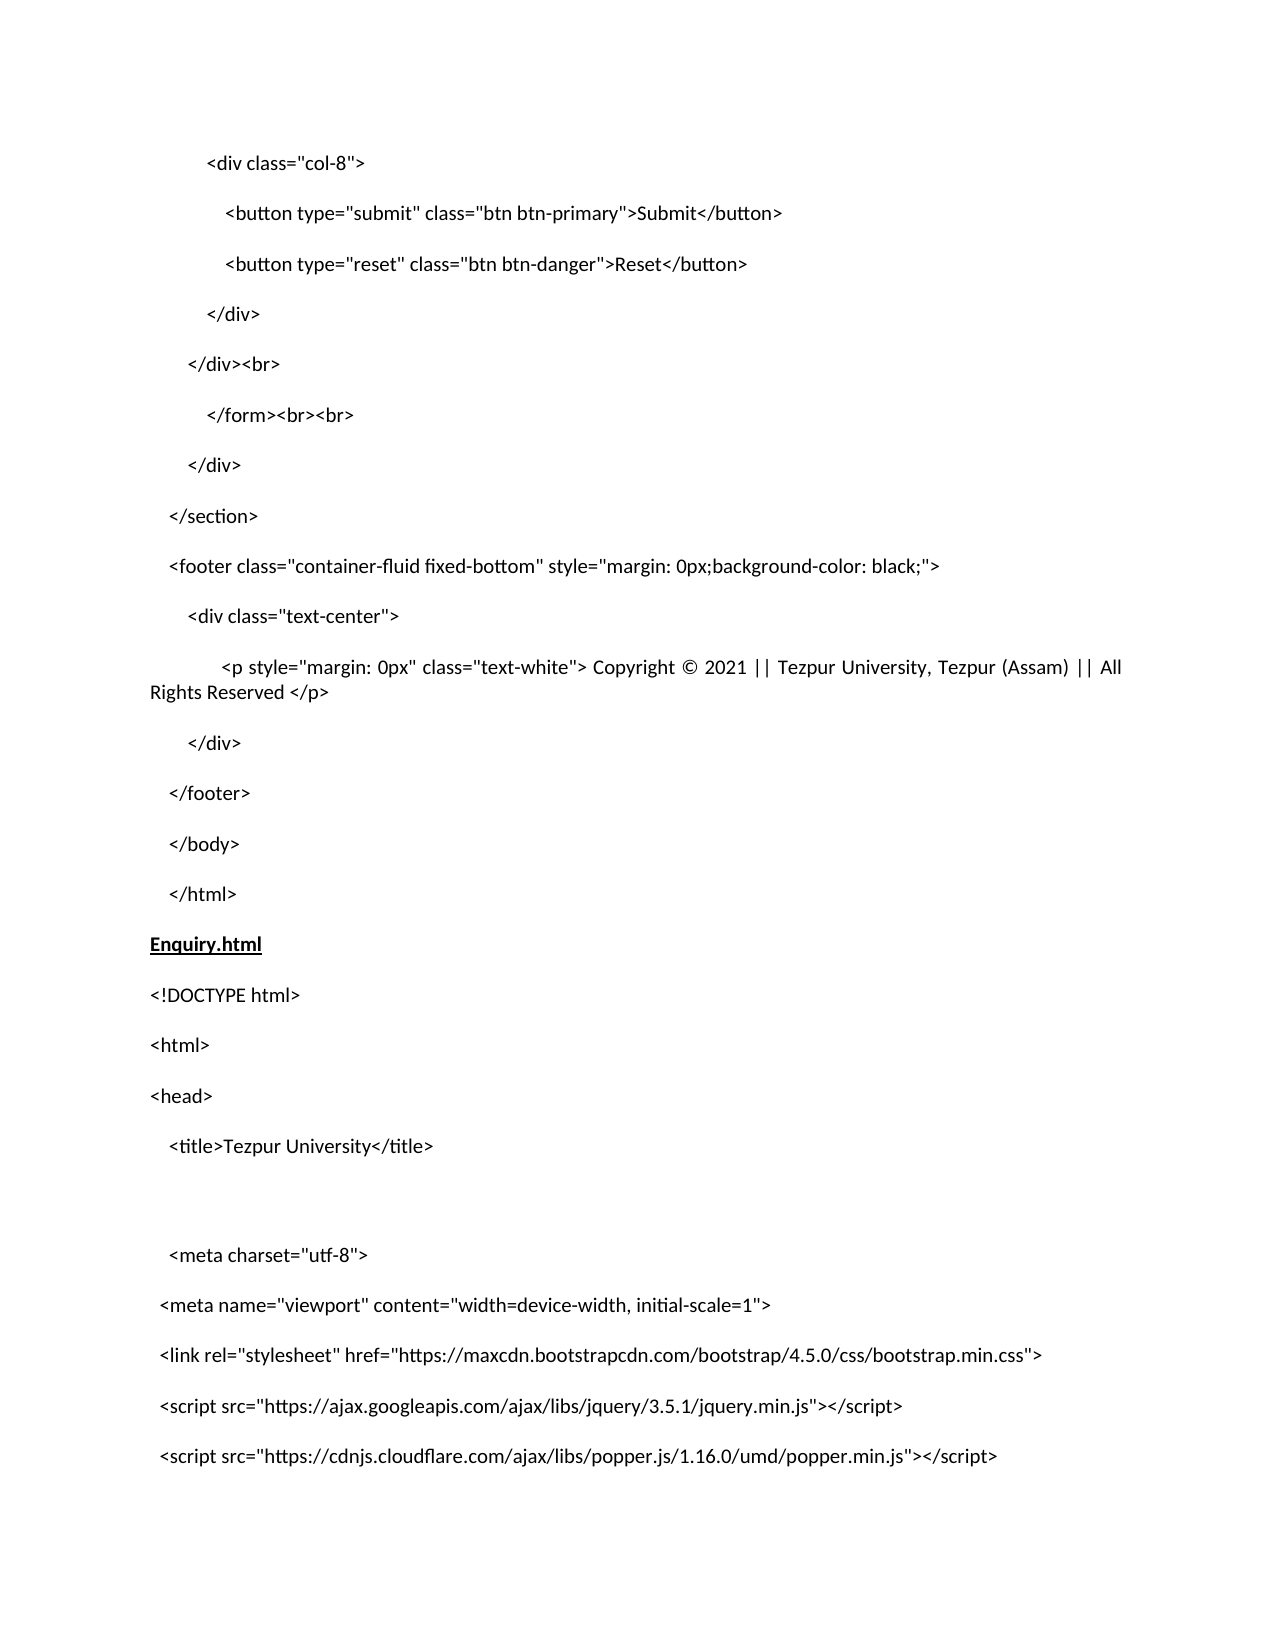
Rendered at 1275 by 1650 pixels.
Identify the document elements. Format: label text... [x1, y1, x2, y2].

text <footer class="container-fluid fixed-bottom" style="margin: 0px;background-color: black;"> [150, 553, 1125, 579]
text <!DOCTYPE html> [150, 982, 1125, 1007]
text </form><br><br> [150, 402, 1125, 427]
text <button type="reset" class="btn btn-danger">Reset</button> [150, 251, 1125, 276]
text <p style="margin: 0px" class="text-white"> Copyright © 2021 || Tezpur University, Tezpur (Assam) || All Rights Reserved </p> [150, 654, 1125, 705]
text </div> [150, 730, 1125, 755]
text </div> [150, 301, 1125, 327]
text <meta name="viewport" content="width=device-width, initial-scale=1"> [150, 1292, 1125, 1318]
text <button type="submit" class="btn btn-primary">Submit</button> [150, 200, 1125, 226]
text <html> [150, 1032, 1125, 1058]
text <title>Tezpur University</title> [150, 1133, 1125, 1159]
text <head> [150, 1083, 1125, 1108]
text <link rel="stylesheet" href="https://maxcdn.bootstrapcdn.com/bootstrap/4.5.0/css/bootstrap.min.css"> [150, 1343, 1125, 1368]
text </div><br> [150, 352, 1125, 377]
text </body> [150, 831, 1125, 856]
text <meta charset="utf-8"> [150, 1242, 1125, 1267]
text <div class="text-center"> [150, 604, 1125, 629]
text </div> [150, 452, 1125, 478]
text </footer> [150, 780, 1125, 806]
text </html> [150, 881, 1125, 907]
text <script src="https://cdnjs.cloudflare.com/ajax/libs/popper.js/1.16.0/umd/popper.min.js"></script> [150, 1443, 1125, 1469]
text <script src="https://ajax.googleapis.com/ajax/libs/jquery/3.5.1/jquery.min.js"></script> [150, 1393, 1125, 1418]
text </section> [150, 503, 1125, 528]
text Enquiry.html [150, 932, 1125, 957]
text <div class="col-8"> [150, 150, 1125, 175]
